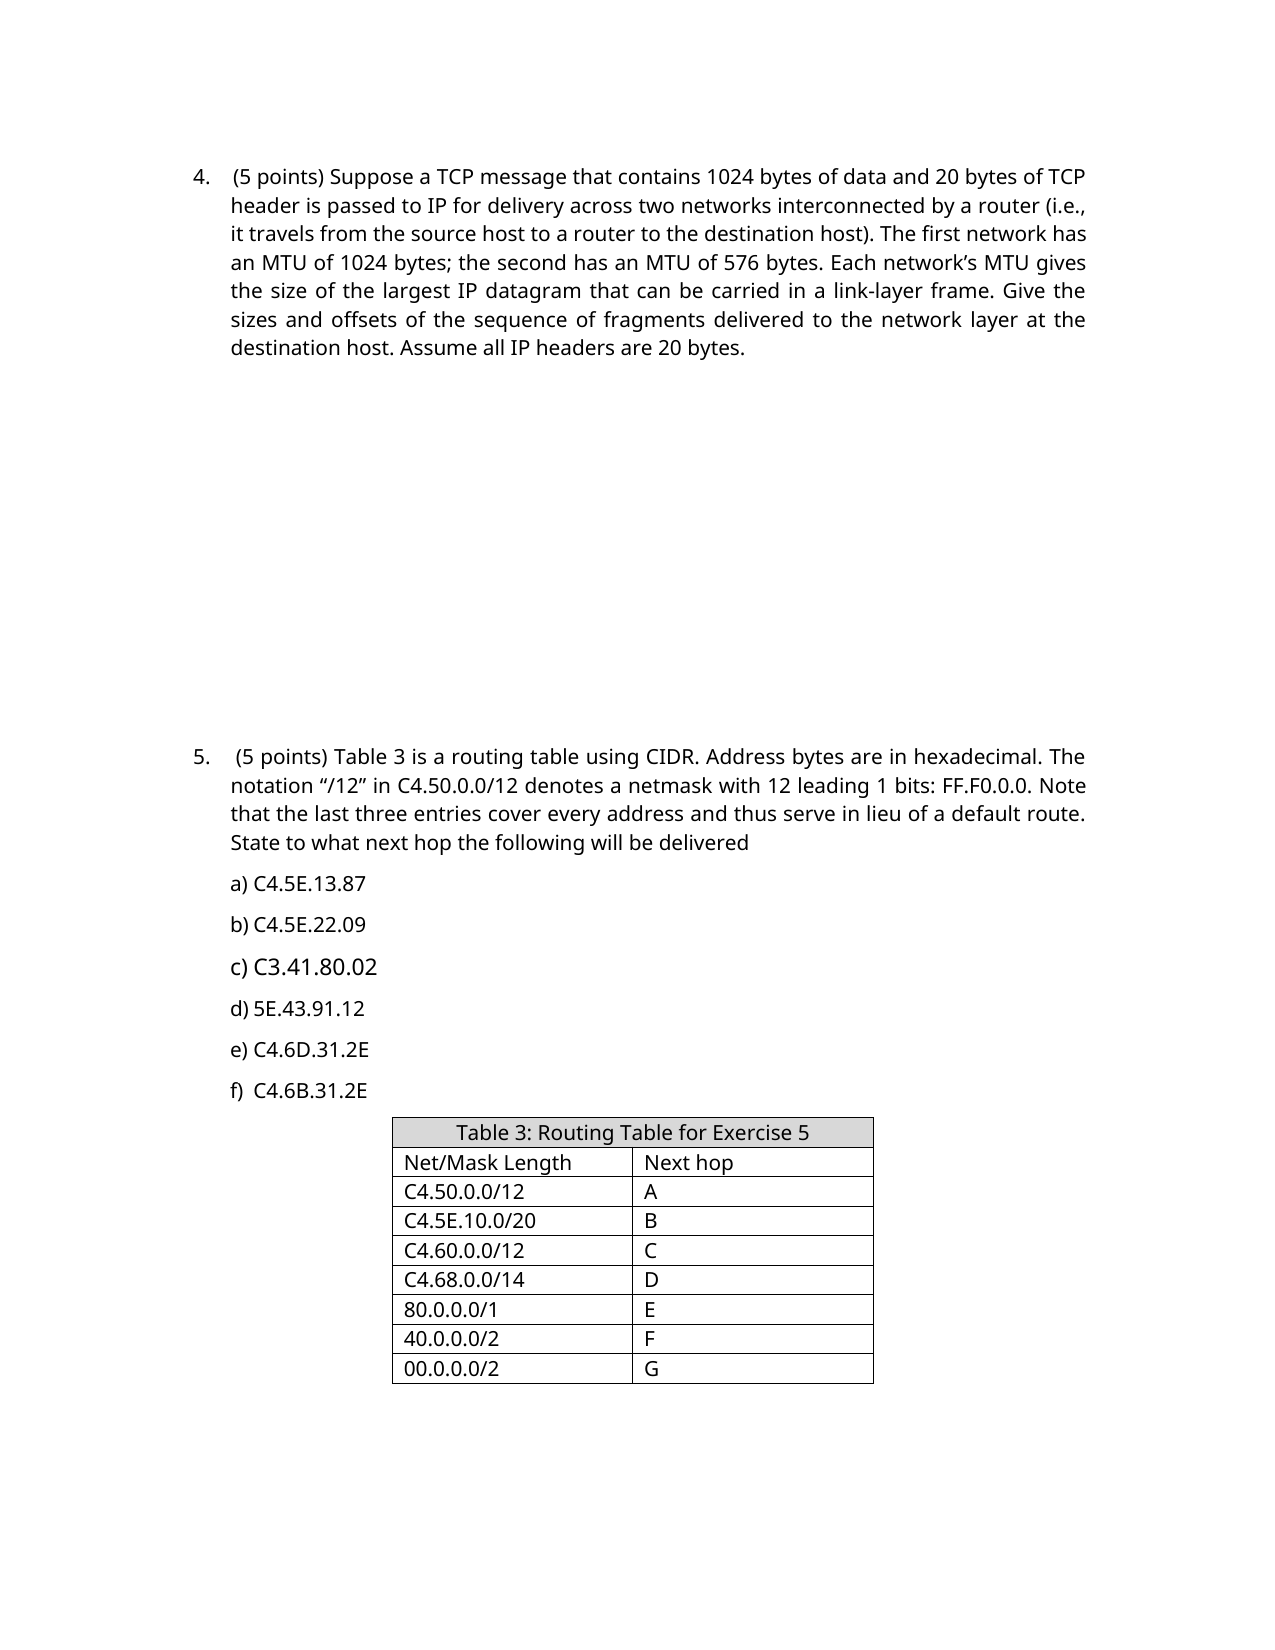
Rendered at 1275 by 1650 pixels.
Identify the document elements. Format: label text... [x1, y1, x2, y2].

list (5 points) Suppose a TCP message that contains 1024 bytes of data and 20 bytes of TCP header is passed to IP for delivery across two networks interconnected by a router (i.e., it travels from the source host to a router to the destination host). The first network has an MTU of 1024 bytes; the second has an MTU of 576 bytes. Each network’s MTU gives the size of the largest IP datagram that can be carried in a link-layer frame. Give the sizes and offsets of the sequence of fragments delivered to the network layer at the destination host. Assume all IP headers are 20 bytes. [193, 162, 1087, 362]
list C4.5E.13.87 [230, 869, 1087, 897]
list C4.5E.22.09 [230, 910, 1087, 938]
table_cell 40.0.0.0/2 [393, 1325, 632, 1353]
table_cell Next hop [633, 1148, 873, 1176]
list (5 points) Table 3 is a routing table using CIDR. Address bytes are in hexadecimal. The notation “/12” in C4.50.0.0/12 denotes a netmask with 12 leading 1 bits: FF.F0.0.0. Note that the last three entries cover every address and thus serve in lieu of a default route. State to what next hop the following will be delivered [193, 742, 1087, 856]
table_cell 80.0.0.0/1 [393, 1295, 632, 1323]
table_cell F [633, 1325, 873, 1353]
table_cell A [633, 1177, 873, 1206]
table_cell 00.0.0.0/2 [393, 1354, 632, 1382]
table_cell E [633, 1295, 873, 1323]
table_cell Net/Mask Length [393, 1148, 632, 1176]
table_cell B [633, 1207, 873, 1235]
list C3.41.80.02 [230, 951, 1087, 982]
list 5E.43.91.12 [230, 994, 1087, 1023]
list C4.6B.31.2E [230, 1076, 1087, 1105]
table_cell C4.50.0.0/12 [393, 1177, 632, 1206]
table_cell D [633, 1266, 873, 1294]
list C4.6D.31.2E [230, 1035, 1087, 1064]
table_cell C4.68.0.0/14 [393, 1266, 632, 1294]
table_header Table 3: Routing Table for Exercise 5 [393, 1118, 873, 1147]
table_cell G [633, 1354, 873, 1382]
table_cell C4.60.0.0/12 [393, 1236, 632, 1264]
table_cell C [633, 1236, 873, 1264]
table_cell C4.5E.10.0/20 [393, 1207, 632, 1235]
